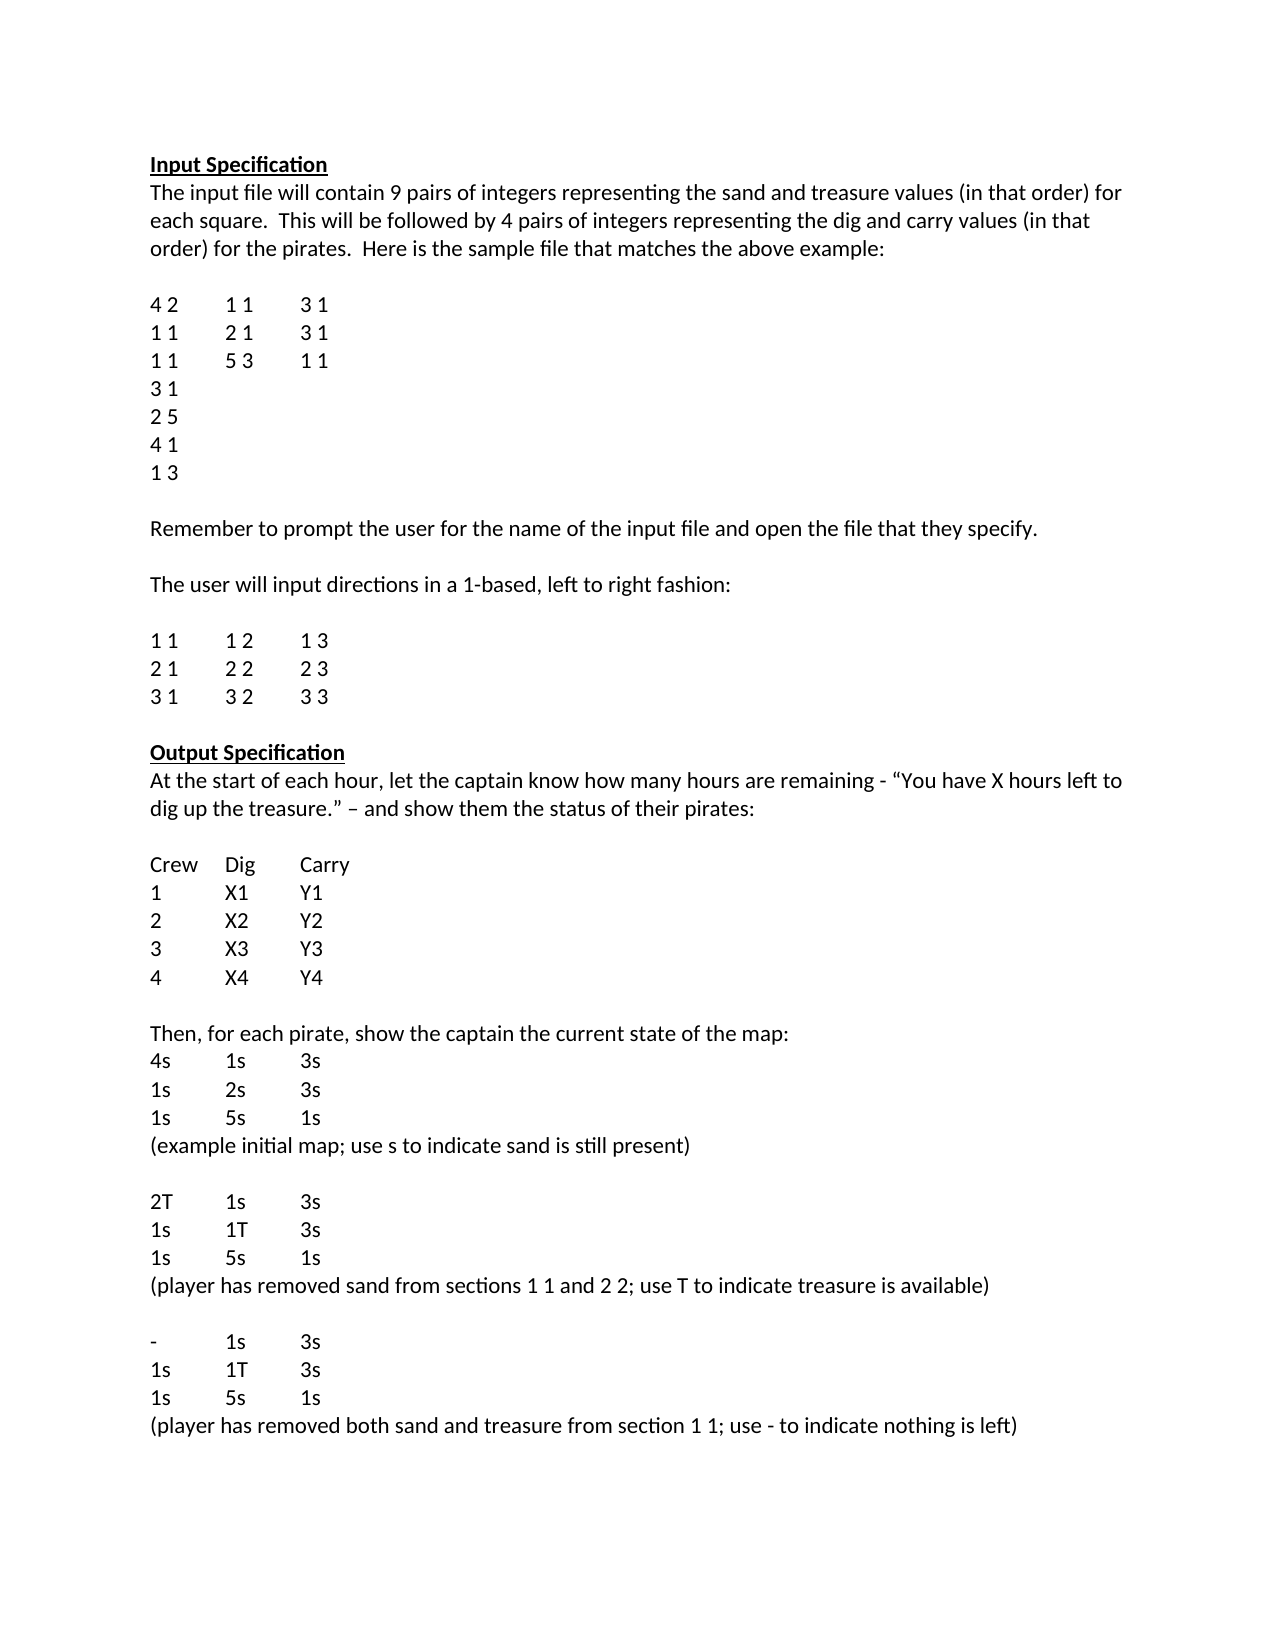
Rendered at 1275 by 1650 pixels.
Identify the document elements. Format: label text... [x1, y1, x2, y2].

text 1s 1T 3s [150, 1215, 1125, 1243]
text The user will input directions in a 1-based, left to right fashion: [150, 570, 1125, 598]
text Then, for each pirate, show the captain the current state of the map: [150, 1019, 1125, 1047]
text 1 X1 Y1 [150, 878, 1125, 907]
text 1s 5s 1s [150, 1103, 1125, 1131]
text 1 1 5 3 1 1 [150, 346, 1125, 374]
text 1s 1T 3s [150, 1355, 1125, 1383]
text Output Specification [150, 738, 1125, 766]
text 3 1 3 2 3 3 [150, 682, 1125, 710]
text 2 1 2 2 2 3 [150, 654, 1125, 682]
text Crew Dig Carry [150, 851, 1125, 878]
text (example initial map; use s to indicate sand is still present) [150, 1131, 1125, 1159]
text 1 1 2 1 3 1 [150, 318, 1125, 346]
text (player has removed both sand and treasure from section 1 1; use - to indicate nothing is left) [150, 1411, 1125, 1439]
text 4s 1s 3s [150, 1047, 1125, 1075]
text 4 1 [150, 430, 1125, 458]
text Remember to prompt the user for the name of the input file and open the file that they specify. [150, 514, 1125, 542]
text 4 X4 Y4 [150, 963, 1125, 991]
text 1s 5s 1s [150, 1243, 1125, 1271]
text 1s 5s 1s [150, 1383, 1125, 1411]
text Input Specification [150, 150, 1125, 178]
text (player has removed sand from sections 1 1 and 2 2; use T to indicate treasure is available) [150, 1271, 1125, 1299]
text 2 X2 Y2 [150, 907, 1125, 934]
text - 1s 3s [150, 1327, 1125, 1355]
text 2 5 [150, 402, 1125, 430]
text 2T 1s 3s [150, 1187, 1125, 1215]
text 3 1 [150, 374, 1125, 402]
text 1 1 1 2 1 3 [150, 626, 1125, 654]
text 4 2 1 1 3 1 [150, 290, 1125, 318]
text At the start of each hour, let the captain know how many hours are remaining - “You have X hours left to dig up the treasure.” – and show them the status of their pirates: [150, 766, 1125, 822]
text The input file will contain 9 pairs of integers representing the sand and treasure values (in that order) for each square. This will be followed by 4 pairs of integers representing the dig and carry values (in that order) for the pirates. Here is the sample file that matches the above example: [150, 178, 1125, 262]
text 1 3 [150, 458, 1125, 486]
text 1s 2s 3s [150, 1075, 1125, 1103]
text 3 X3 Y3 [150, 934, 1125, 963]
